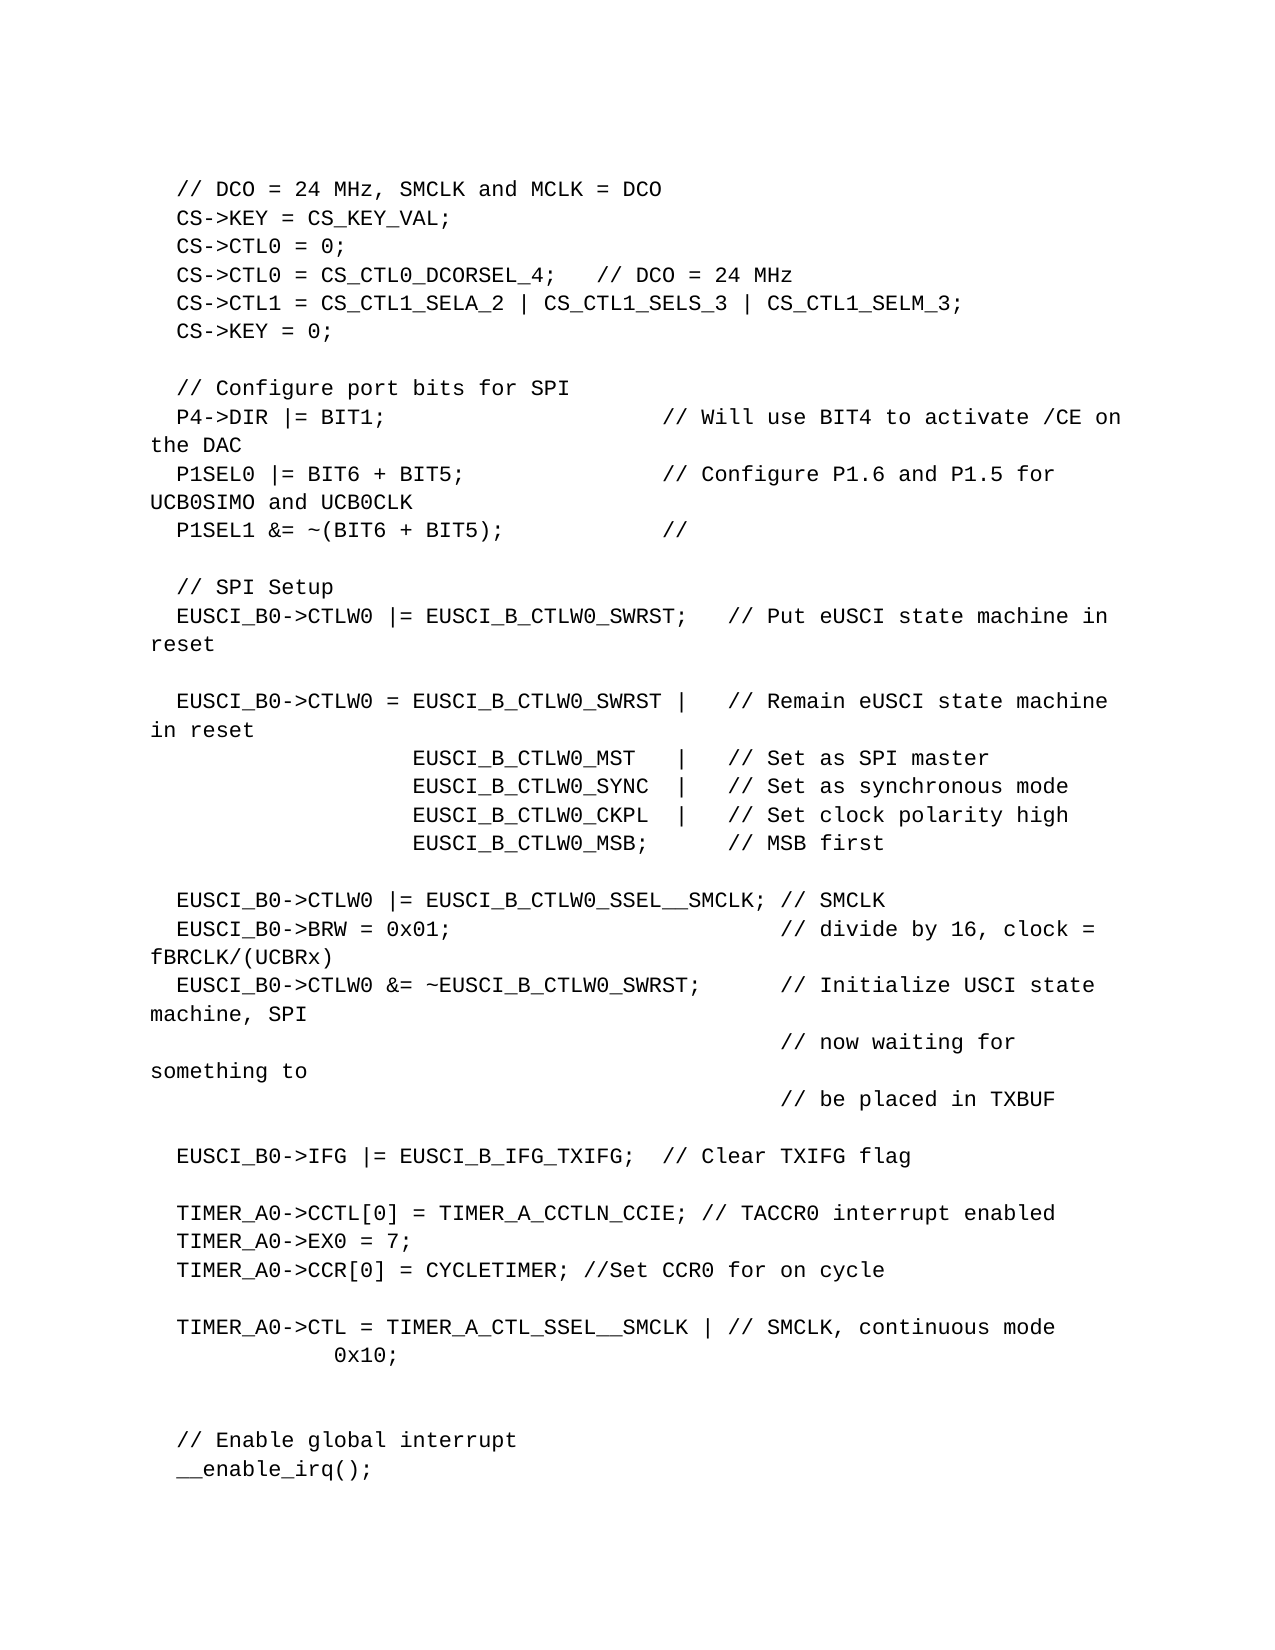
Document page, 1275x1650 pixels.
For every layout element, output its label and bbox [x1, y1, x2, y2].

text [150, 150, 1125, 1483]
